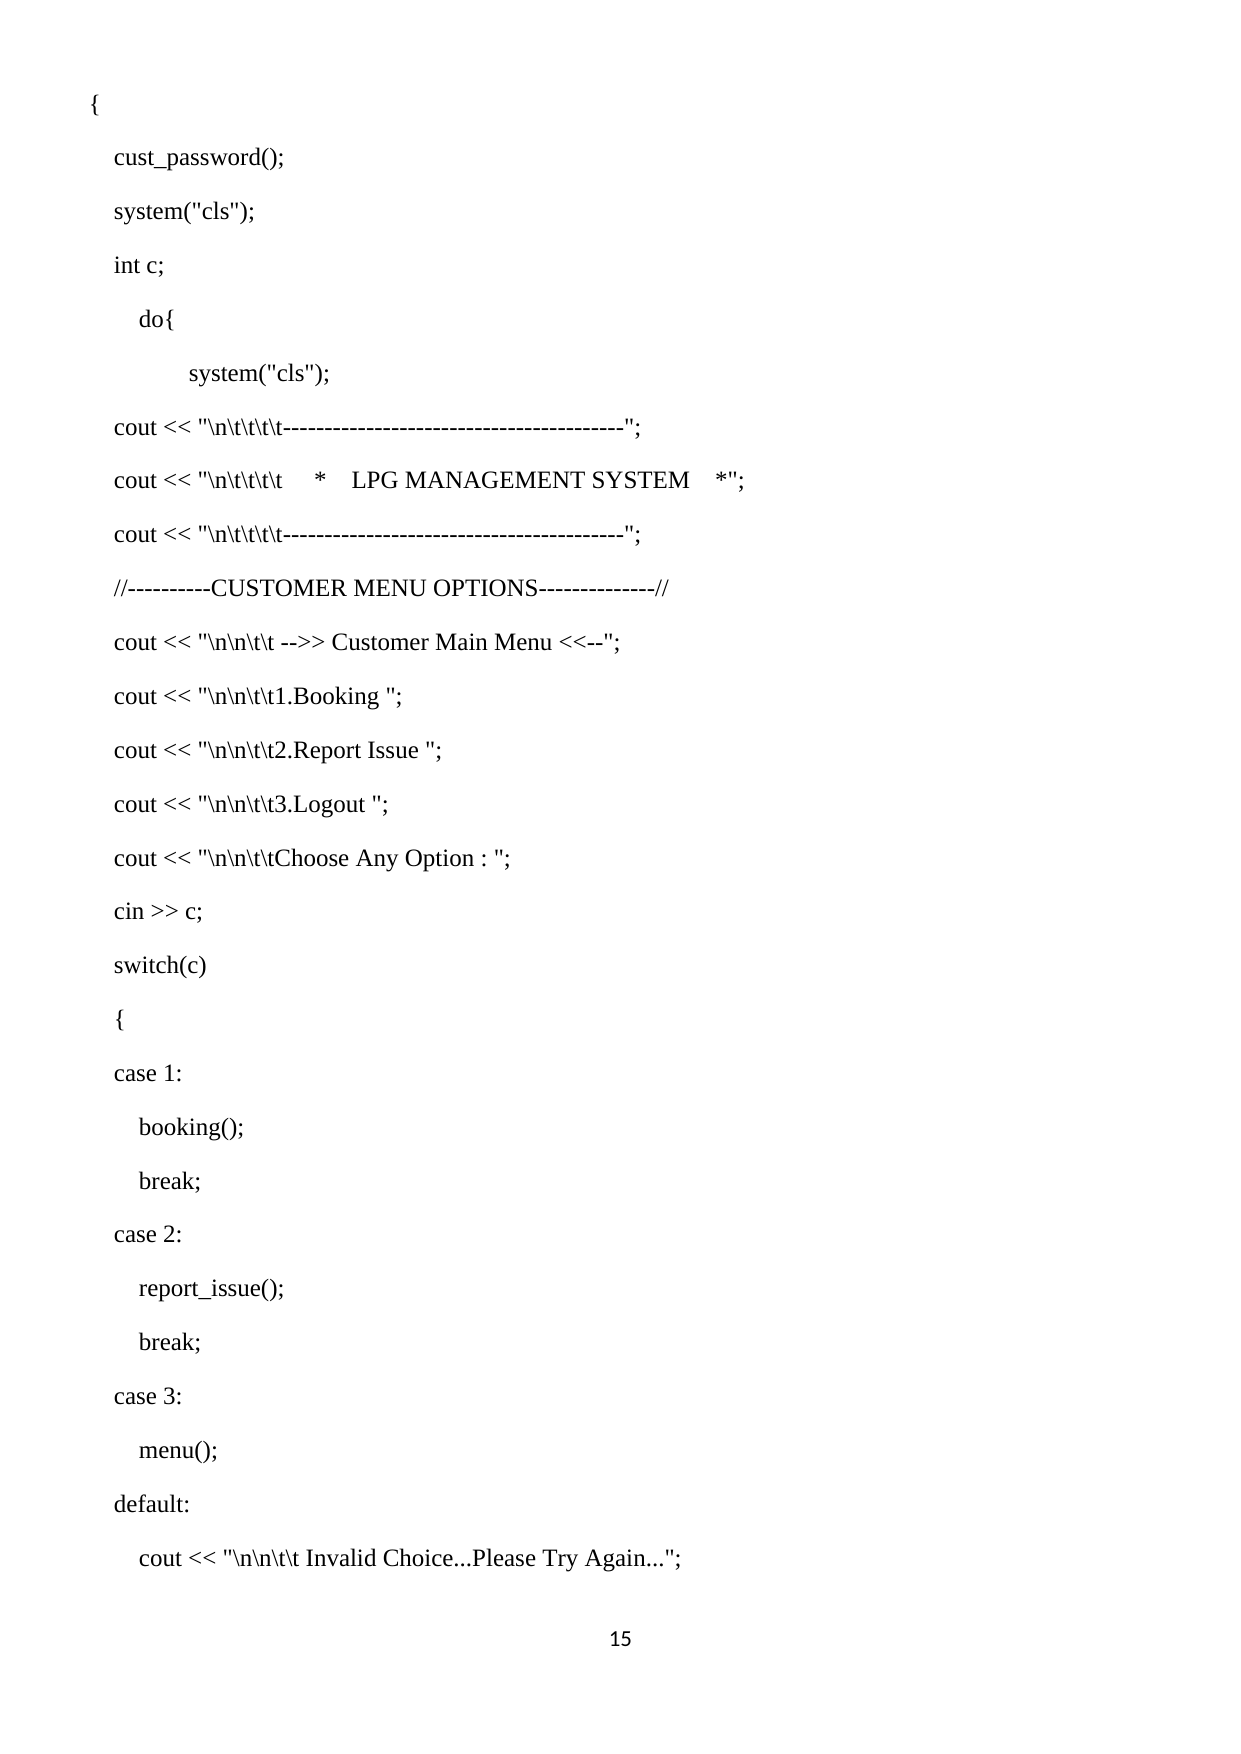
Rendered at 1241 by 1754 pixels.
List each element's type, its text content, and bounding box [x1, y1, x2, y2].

text case 3: [89, 1381, 1152, 1410]
text cin >> c; [89, 896, 1152, 925]
text //----------CUSTOMER MENU OPTIONS--------------// [89, 573, 1152, 602]
text system("cls"); [89, 196, 1152, 225]
text int c; [89, 250, 1152, 279]
text cust_password(); [89, 142, 1152, 171]
text cout << "\n\n\t\t1.Booking "; [89, 681, 1152, 710]
text menu(); [89, 1435, 1152, 1464]
text booking(); [89, 1112, 1152, 1141]
text cout << "\n\n\t\tChoose Any Option : "; [89, 843, 1152, 871]
text cout << "\n\n\t\t Invalid Choice...Please Try Again..."; [89, 1543, 1152, 1571]
text break; [89, 1327, 1152, 1356]
text break; [89, 1166, 1152, 1194]
text system("cls"); [89, 358, 1152, 387]
text report_issue(); [89, 1273, 1152, 1302]
text default: [89, 1489, 1152, 1518]
text case 1: [89, 1058, 1152, 1087]
text do{ [89, 304, 1152, 333]
text cout << "\n\t\t\t\t-----------------------------------------"; [89, 519, 1152, 548]
text cout << "\n\n\t\t2.Report Issue "; [89, 735, 1152, 764]
text cout << "\n\n\t\t3.Logout "; [89, 789, 1152, 817]
text { [89, 1004, 1152, 1033]
text cout << "\n\n\t\t -->> Customer Main Menu <<--"; [89, 627, 1152, 656]
text case 2: [89, 1219, 1152, 1248]
text switch(c) [89, 950, 1152, 979]
text { [89, 89, 1152, 117]
text cout << "\n\t\t\t\t-----------------------------------------"; [89, 412, 1152, 441]
text cout << "\n\t\t\t\t * LPG MANAGEMENT SYSTEM *"; [89, 466, 1152, 494]
